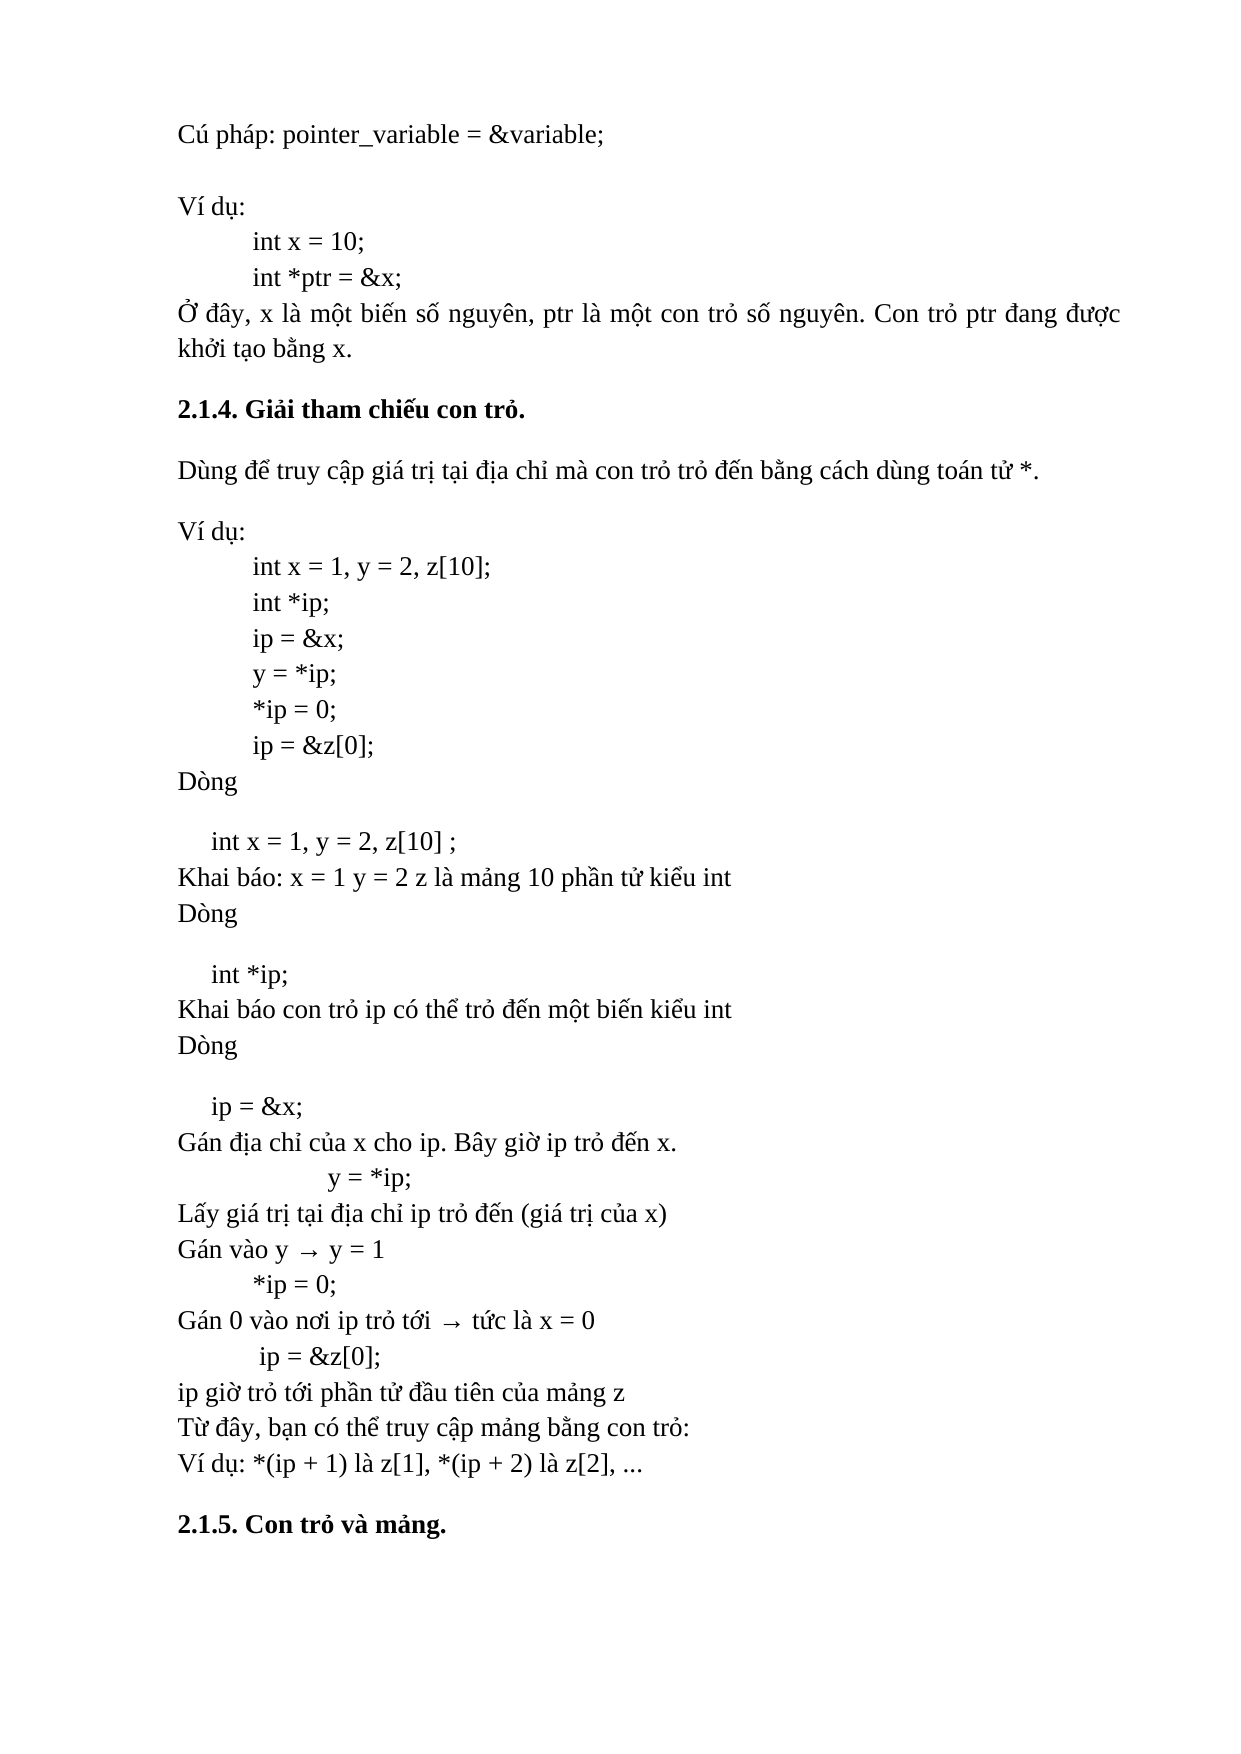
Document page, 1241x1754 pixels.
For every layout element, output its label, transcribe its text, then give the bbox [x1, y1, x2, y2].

text Ví dụ: [177, 515, 1122, 546]
text Gán vào y → y = 1 [177, 1233, 1122, 1264]
text y = *ip; [177, 1161, 1122, 1192]
text Dùng để truy cập giá trị tại địa chỉ mà con trỏ trỏ đến bằng cách dùng toán tử *. [177, 454, 1122, 485]
text *ip = 0; [177, 1268, 1122, 1300]
text Cú pháp: pointer_variable = &variable; [177, 118, 1122, 149]
text 2.1.4. Giải tham chiếu con trỏ. [177, 393, 1122, 424]
text *ip = 0; [177, 693, 1122, 724]
text Khai báo con trỏ ip có thể trỏ đến một biến kiểu int [177, 993, 1122, 1024]
text ip = &z[0]; [177, 729, 1122, 760]
text Dòng [177, 1029, 1122, 1060]
text int *ip; [177, 586, 1122, 617]
text Gán 0 vào nơi ip trỏ tới → tức là x = 0 [177, 1304, 1122, 1335]
text int *ip; [177, 958, 1122, 989]
text Ví dụ: [177, 189, 1122, 221]
text ip = &x; [177, 622, 1122, 653]
text int x = 10; [177, 225, 1122, 256]
text Lấy giá trị tại địa chỉ ip trỏ đến (giá trị của x) [177, 1197, 1122, 1228]
text y = *ip; [177, 658, 1122, 689]
text Gán địa chỉ của x cho ip. Bây giờ ip trỏ đến x. [177, 1126, 1122, 1157]
text Ví dụ: *(ip + 1) là z[1], *(ip + 2) là z[2], ... [177, 1447, 1122, 1478]
text int x = 1, y = 2, z[10]; [177, 550, 1122, 582]
text int x = 1, y = 2, z[10] ; [177, 826, 1122, 857]
text Khai báo: x = 1 y = 2 z là mảng 10 phần tử kiểu int [177, 861, 1122, 892]
text ip giờ trỏ tới phần tử đầu tiên của mảng z [177, 1376, 1122, 1407]
text 2.1.5. Con trỏ và mảng. [177, 1508, 1122, 1539]
text int *ptr = &x; [177, 261, 1122, 292]
text Từ đây, bạn có thể truy cập mảng bằng con trỏ: [177, 1411, 1122, 1443]
text Dòng [177, 765, 1122, 796]
text ip = &z[0]; [177, 1340, 1122, 1371]
text Dòng [177, 897, 1122, 928]
text Ở đây, x là một biến số nguyên, ptr là một con trỏ số nguyên. Con trỏ ptr đang được khởi tạo bằng x. [177, 297, 1122, 364]
text ip = &x; [177, 1090, 1122, 1121]
